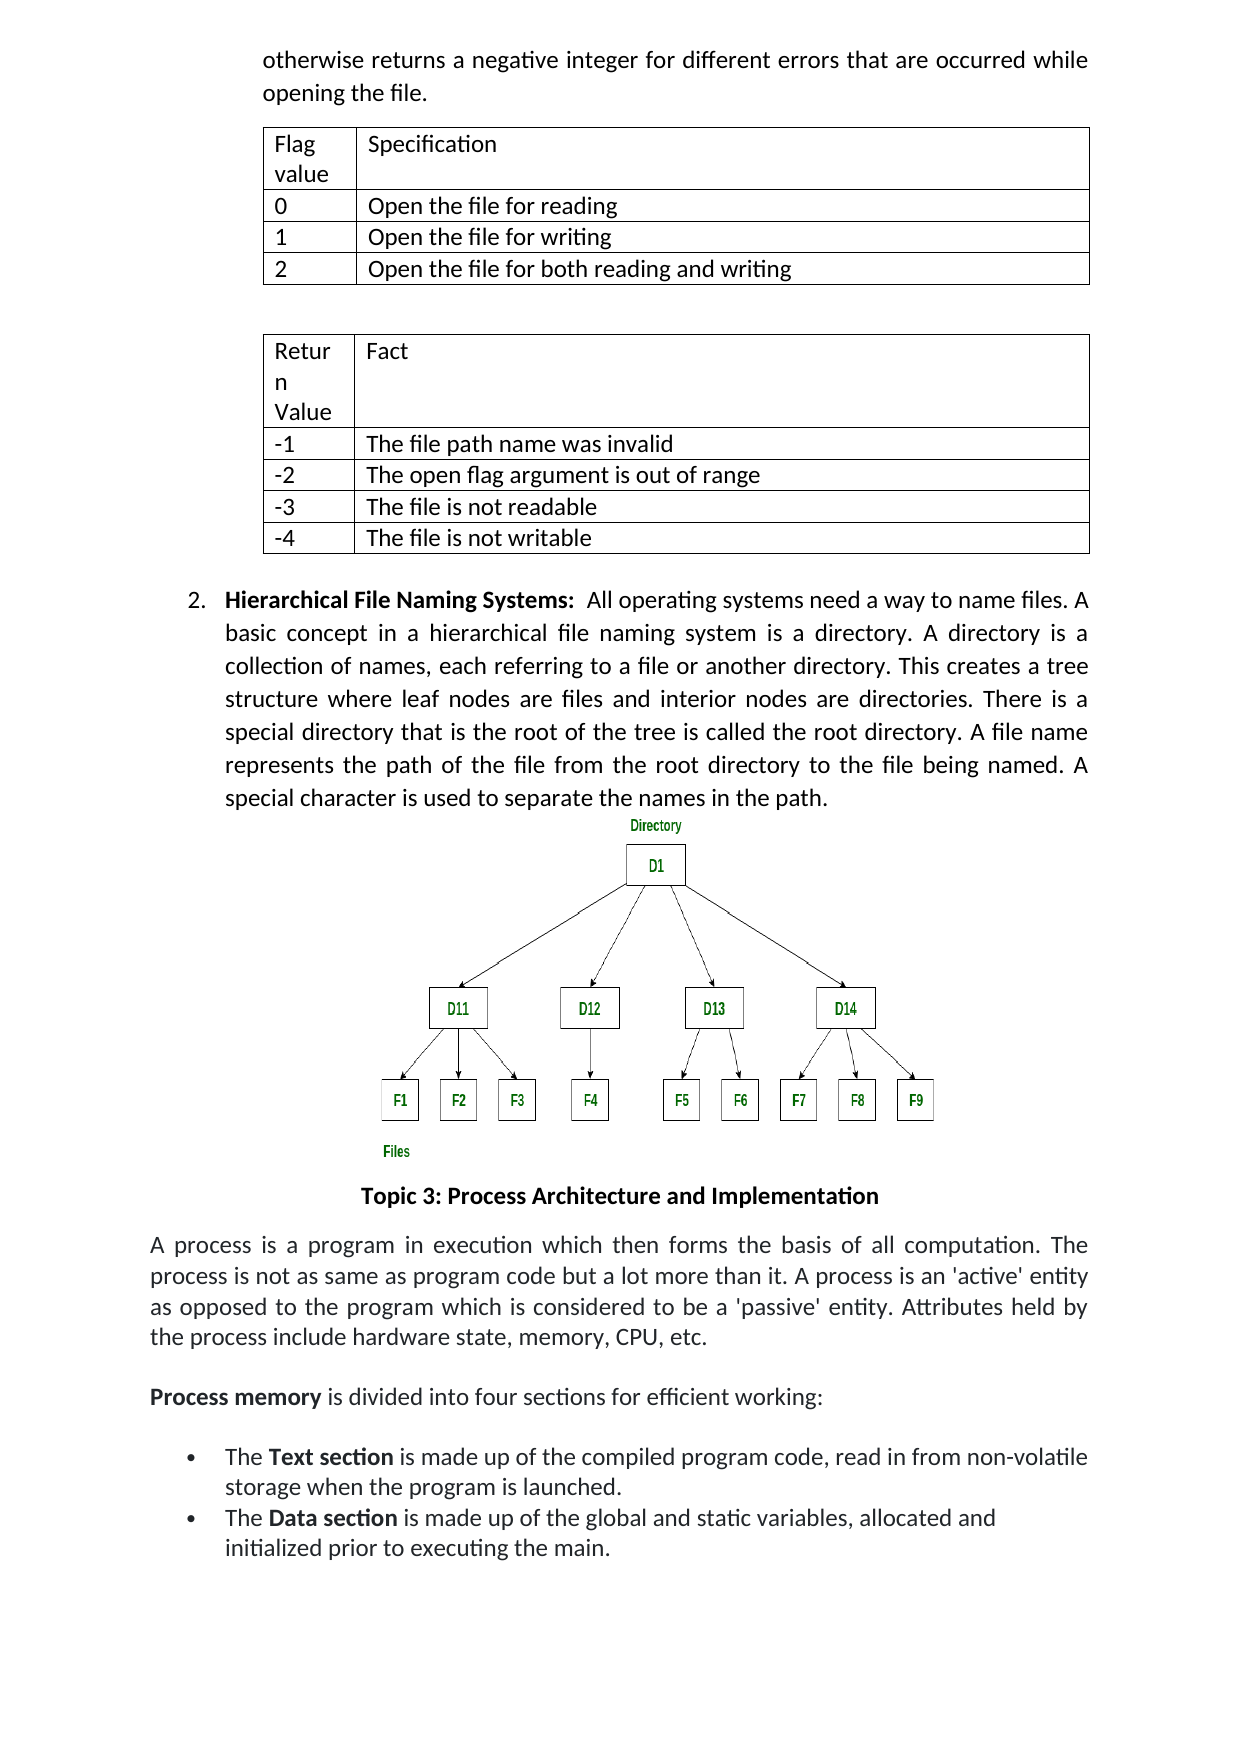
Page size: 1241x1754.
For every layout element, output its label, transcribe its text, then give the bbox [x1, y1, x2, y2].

text Topic 3: Process Architecture and Implementation [150, 1180, 1090, 1211]
table_cell -4 [264, 523, 354, 553]
text A process is a program in execution which then forms the basis of all computation. The process is not as same as program code but a lot more than it. A process is an 'active' entity as opposed to the program which is considered to be a 'passive' entity. Attributes held by the process include hardware state, memory, CPU, etc. [150, 1230, 1090, 1352]
table_cell 0 [264, 190, 356, 221]
table_cell -1 [264, 428, 354, 458]
table_cell The open flag argument is out of range [355, 460, 1089, 490]
table_cell 1 [264, 222, 356, 252]
text Process memory is divided into four sections for efficient working: [150, 1381, 1090, 1411]
table_cell -2 [264, 460, 354, 490]
table_header Fact [355, 335, 1089, 427]
table_cell Open the file for writing [357, 222, 1089, 252]
table_header Return Value [264, 335, 354, 427]
table_header Specification [357, 128, 1089, 189]
table_cell Open the file for reading [357, 190, 1089, 221]
table_cell -3 [264, 491, 354, 522]
table_cell The file is not writable [355, 523, 1089, 553]
list Hierarchical File Naming Systems: All operating systems need a way to name files. A basic concept in a hierarchical file naming system is a directory. A directory is a collection of names, each referring to a file or another directory. This creates a tree structure where leaf nodes are files and interior nodes are directories. There is a special directory that is the root of the tree is called the root directory. A file name represents the path of the file from the root directory to the file being named. A special character is used to separate the names in the path. [187, 584, 1090, 812]
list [225, 44, 1090, 108]
table_cell The file is not readable [355, 491, 1089, 522]
table_header Flag value [264, 128, 356, 189]
table_cell The file path name was invalid [355, 428, 1089, 458]
list The Text section is made up of the compiled program code, read in from non-volatile storage when the program is launched. [187, 1441, 1090, 1502]
table_cell Open the file for both reading and writing [357, 253, 1089, 284]
table_cell 2 [264, 253, 356, 284]
list The Data section is made up of the global and static variables, allocated and initialized prior to executing the main. [187, 1502, 1090, 1563]
